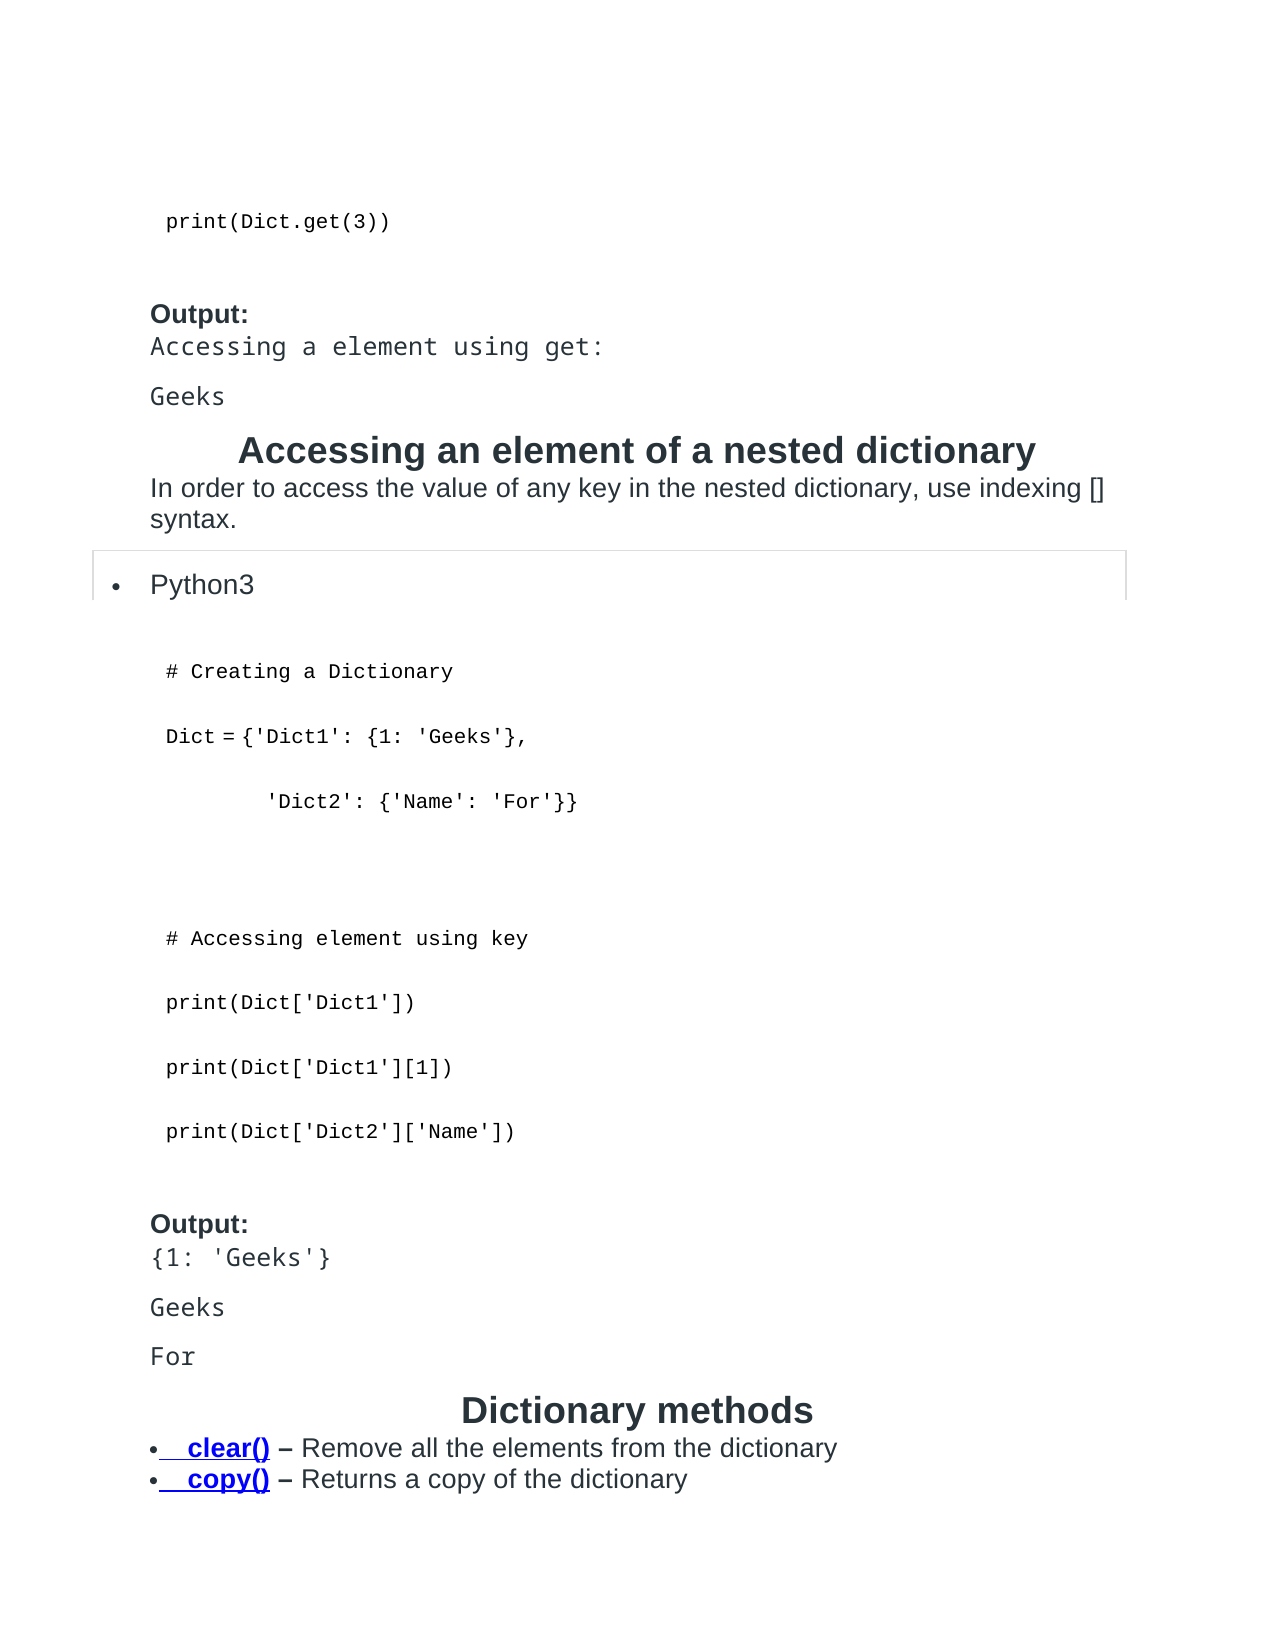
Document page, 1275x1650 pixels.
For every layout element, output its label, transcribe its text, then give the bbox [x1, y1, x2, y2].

text {1: 'Geeks'} [150, 1239, 1125, 1273]
text Geeks [150, 379, 1125, 413]
text Output: [150, 298, 1125, 329]
text Accessing a element using get: [150, 329, 1125, 363]
list copy() – Returns a copy of the dictionary [150, 1463, 1125, 1494]
subtitle Dictionary methods [150, 1388, 1125, 1432]
text For [150, 1339, 1125, 1373]
table_header # Creating a Dictionary Dict = {'Dict1': {1: 'Geeks'}, 'Dict2': {'Name': 'For'}} # Accessing element using key print(Dict['Dict1']) print(Dict['Dict1'][1]) print(Dict['Dict2']['Name']) [150, 600, 1237, 1208]
list clear() – Remove all the elements from the dictionary [150, 1432, 1125, 1463]
text Geeks [150, 1289, 1125, 1323]
list Python3 [94, 551, 1125, 600]
text In order to access the value of any key in the nested dictionary, use indexing [] syntax. [150, 472, 1125, 534]
subtitle Accessing an element of a nested dictionary [150, 428, 1125, 472]
text Output: [150, 1208, 1125, 1239]
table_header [150, 150, 1237, 298]
